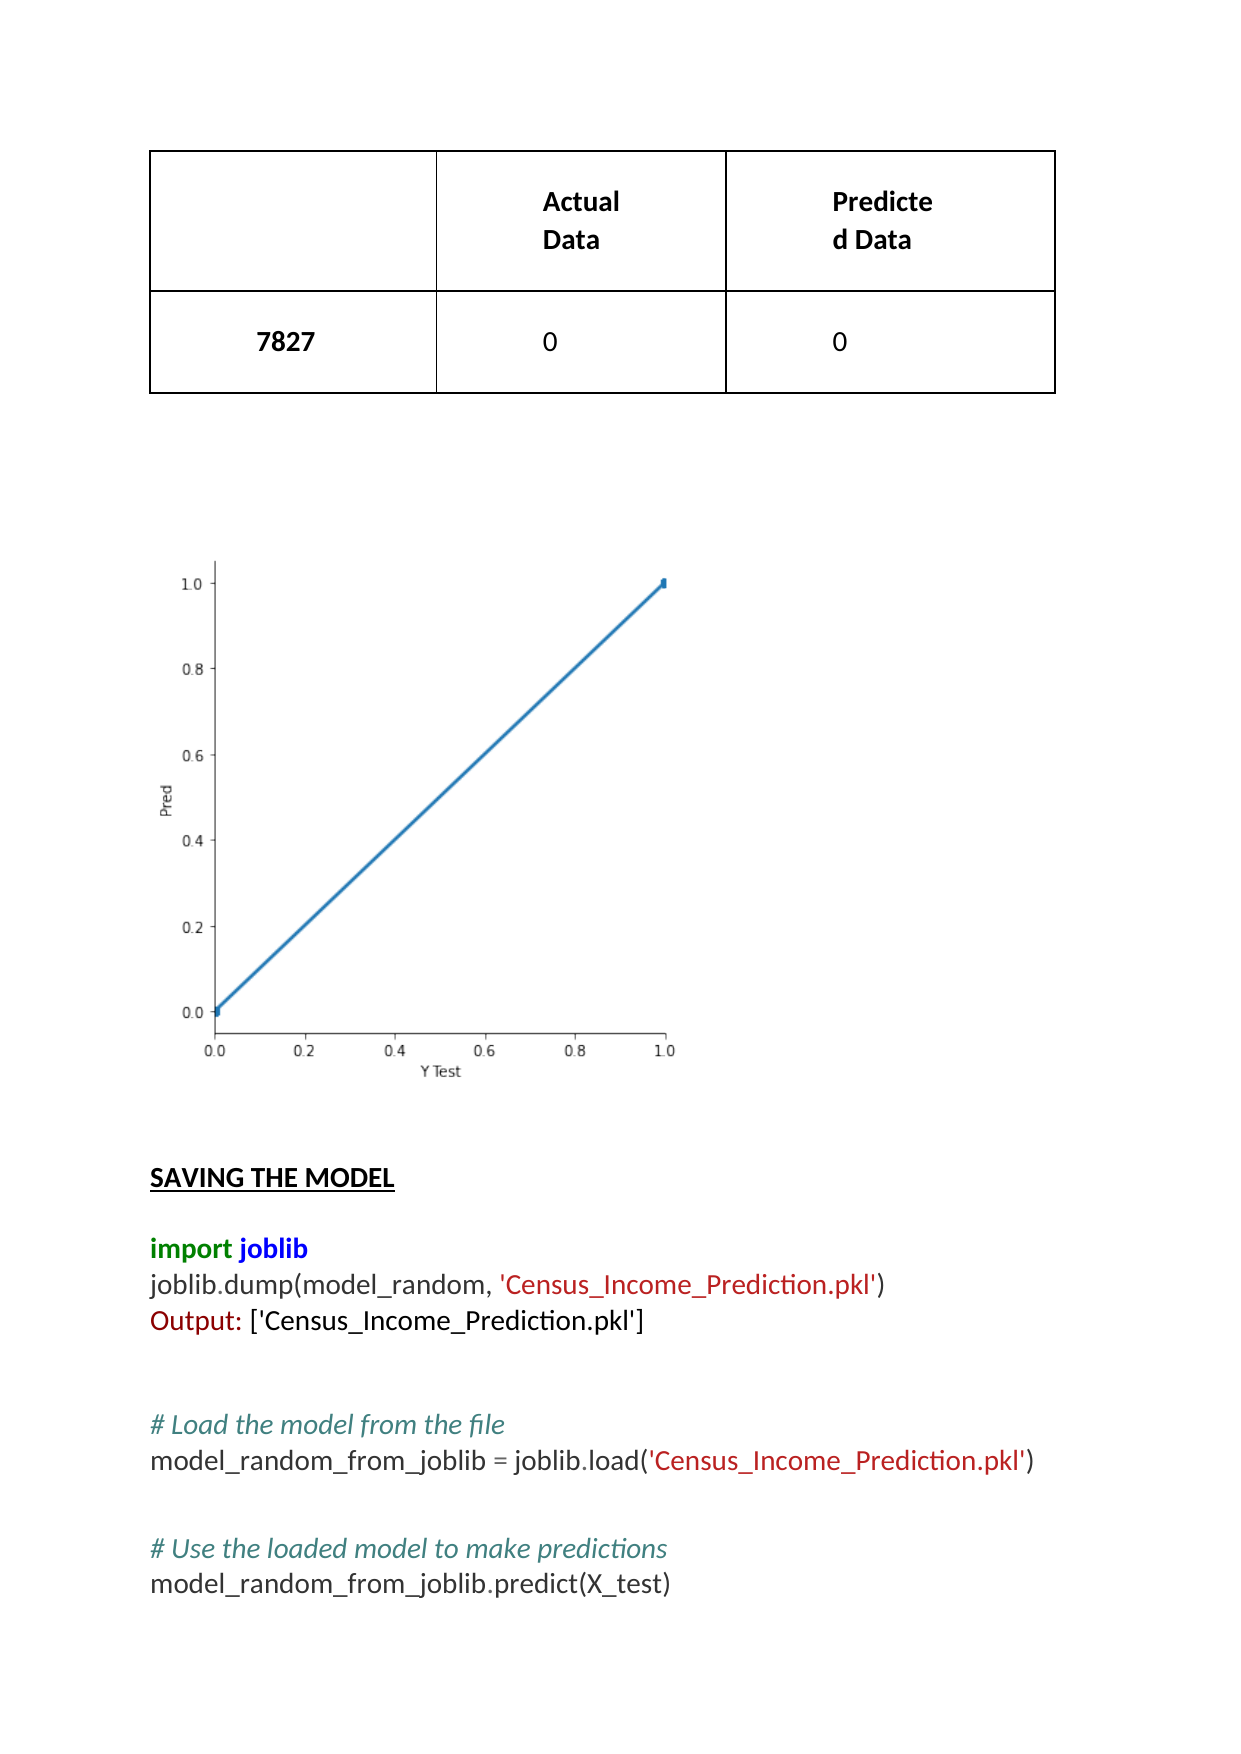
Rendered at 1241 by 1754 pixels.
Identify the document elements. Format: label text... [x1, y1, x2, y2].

text SAVING THE MODEL [150, 1159, 1090, 1195]
text model_random_from_joblib = joblib.load('Census_Income_Prediction.pkl') [150, 1442, 1090, 1478]
text # Use the loaded model to make predictions [150, 1530, 1090, 1566]
table_header Actual Data [437, 152, 725, 290]
text joblib.dump(model_random, 'Census_Income_Prediction.pkl') [150, 1266, 1090, 1302]
text import joblib [150, 1231, 1090, 1266]
table_header Predicted Data [727, 152, 1054, 290]
table_cell 7827 [151, 292, 436, 392]
table_cell 0 [437, 292, 725, 392]
table_cell 0 [727, 292, 1054, 392]
text Output: ['Census_Income_Prediction.pkl'] [150, 1302, 1090, 1337]
picture [150, 552, 686, 1089]
table_header [151, 152, 436, 290]
text # Load the model from the file [150, 1406, 1090, 1442]
text model_random_from_joblib.predict(X_test) [150, 1566, 1090, 1601]
